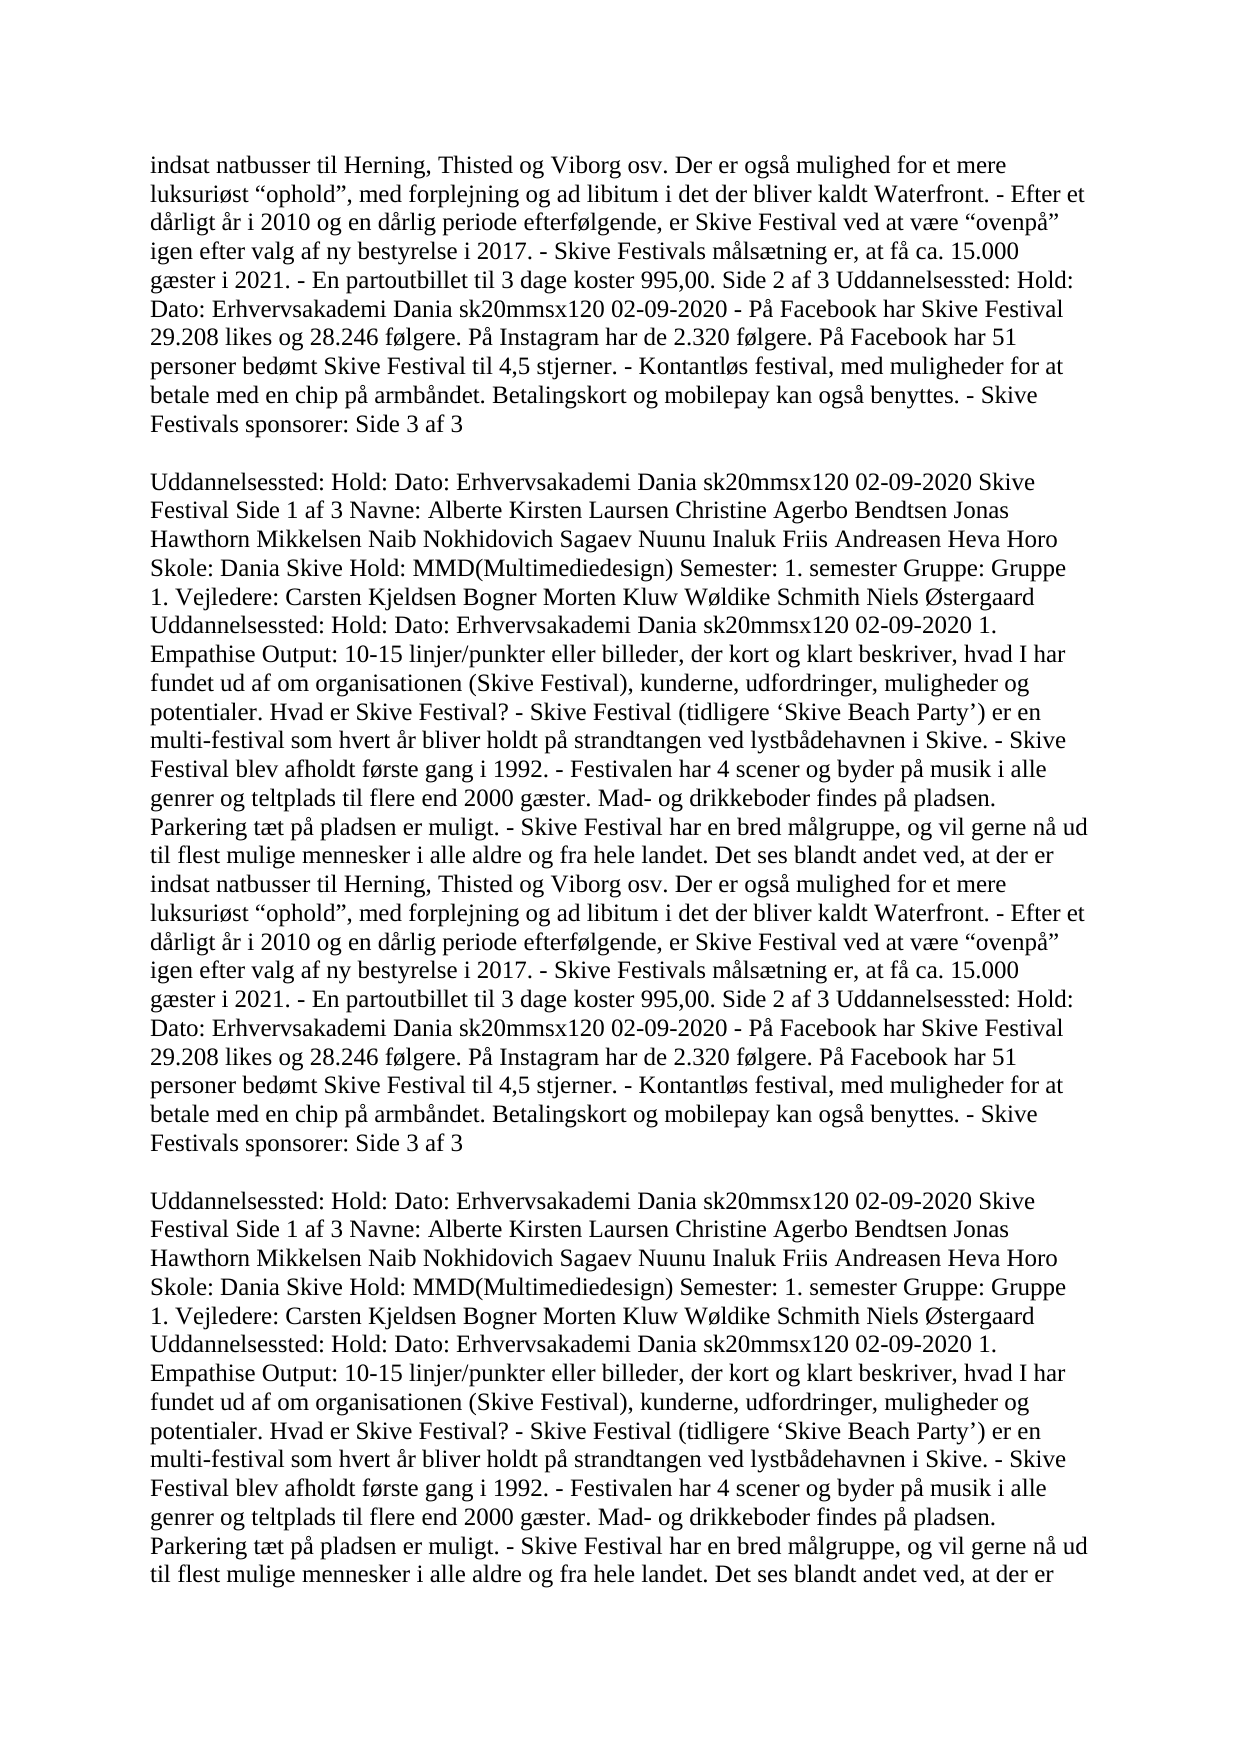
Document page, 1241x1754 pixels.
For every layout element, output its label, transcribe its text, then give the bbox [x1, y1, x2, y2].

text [150, 1186, 1090, 1588]
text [150, 150, 1090, 437]
